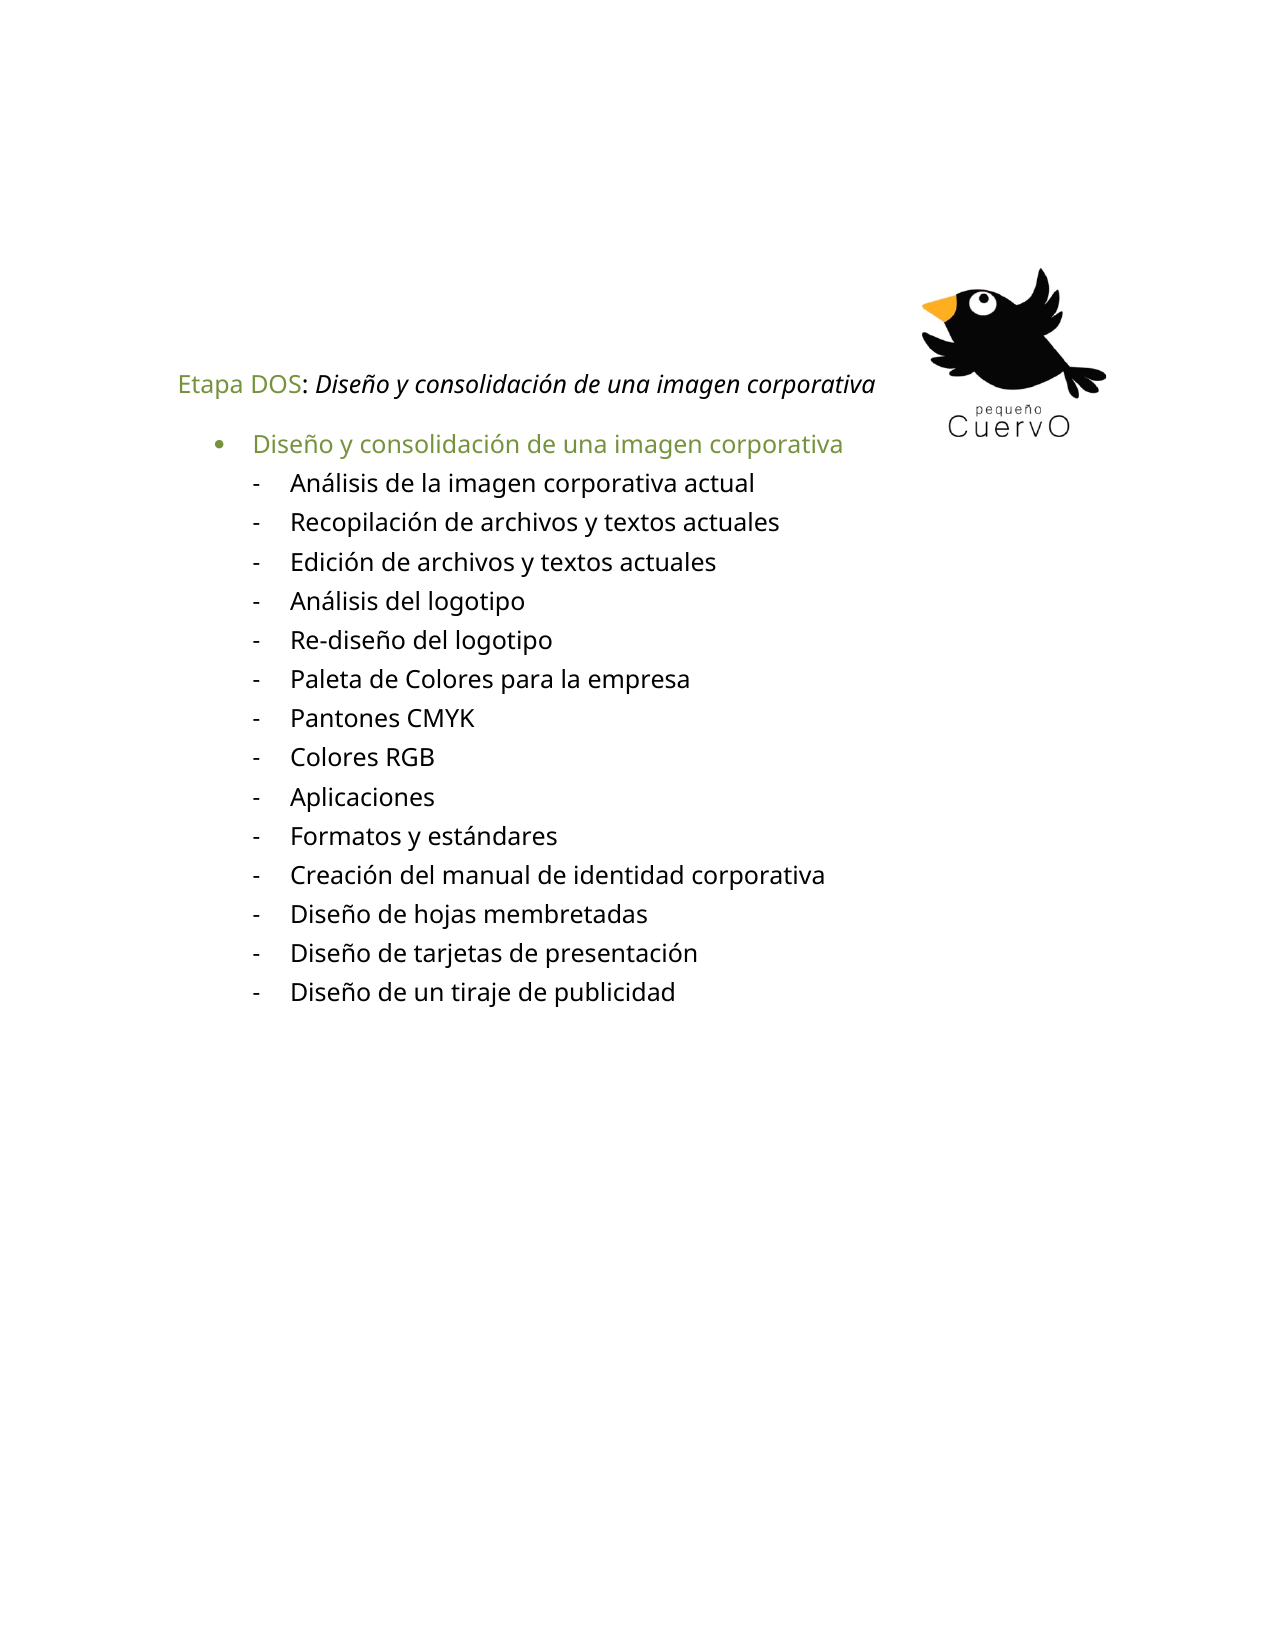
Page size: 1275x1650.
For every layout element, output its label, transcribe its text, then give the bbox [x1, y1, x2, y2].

list Edición de archivos y textos actuales [252, 544, 1098, 578]
text Etapa DOS: Diseño y consolidación de una imagen corporativa [177, 367, 1098, 401]
list Diseño de hojas membretadas [252, 897, 1098, 931]
list Creación del manual de identidad corporativa [252, 858, 1098, 892]
list Re-diseño del logotipo [252, 623, 1098, 657]
picture [922, 268, 1107, 437]
list Recopilación de archivos y textos actuales [252, 505, 1098, 539]
list Formatos y estándares [252, 818, 1098, 852]
list Paleta de Colores para la empresa [252, 662, 1098, 696]
list Aplicaciones [252, 779, 1098, 813]
list Colores RGB [252, 740, 1098, 774]
list Diseño de tarjetas de presentación [252, 936, 1098, 970]
list Pantones CMYK [252, 701, 1098, 735]
list Diseño de un tiraje de publicidad [252, 975, 1098, 1009]
list Diseño y consolidación de una imagen corporativa [215, 427, 1098, 461]
list Análisis de la imagen corporativa actual [252, 466, 1098, 500]
list Análisis del logotipo [252, 583, 1098, 617]
